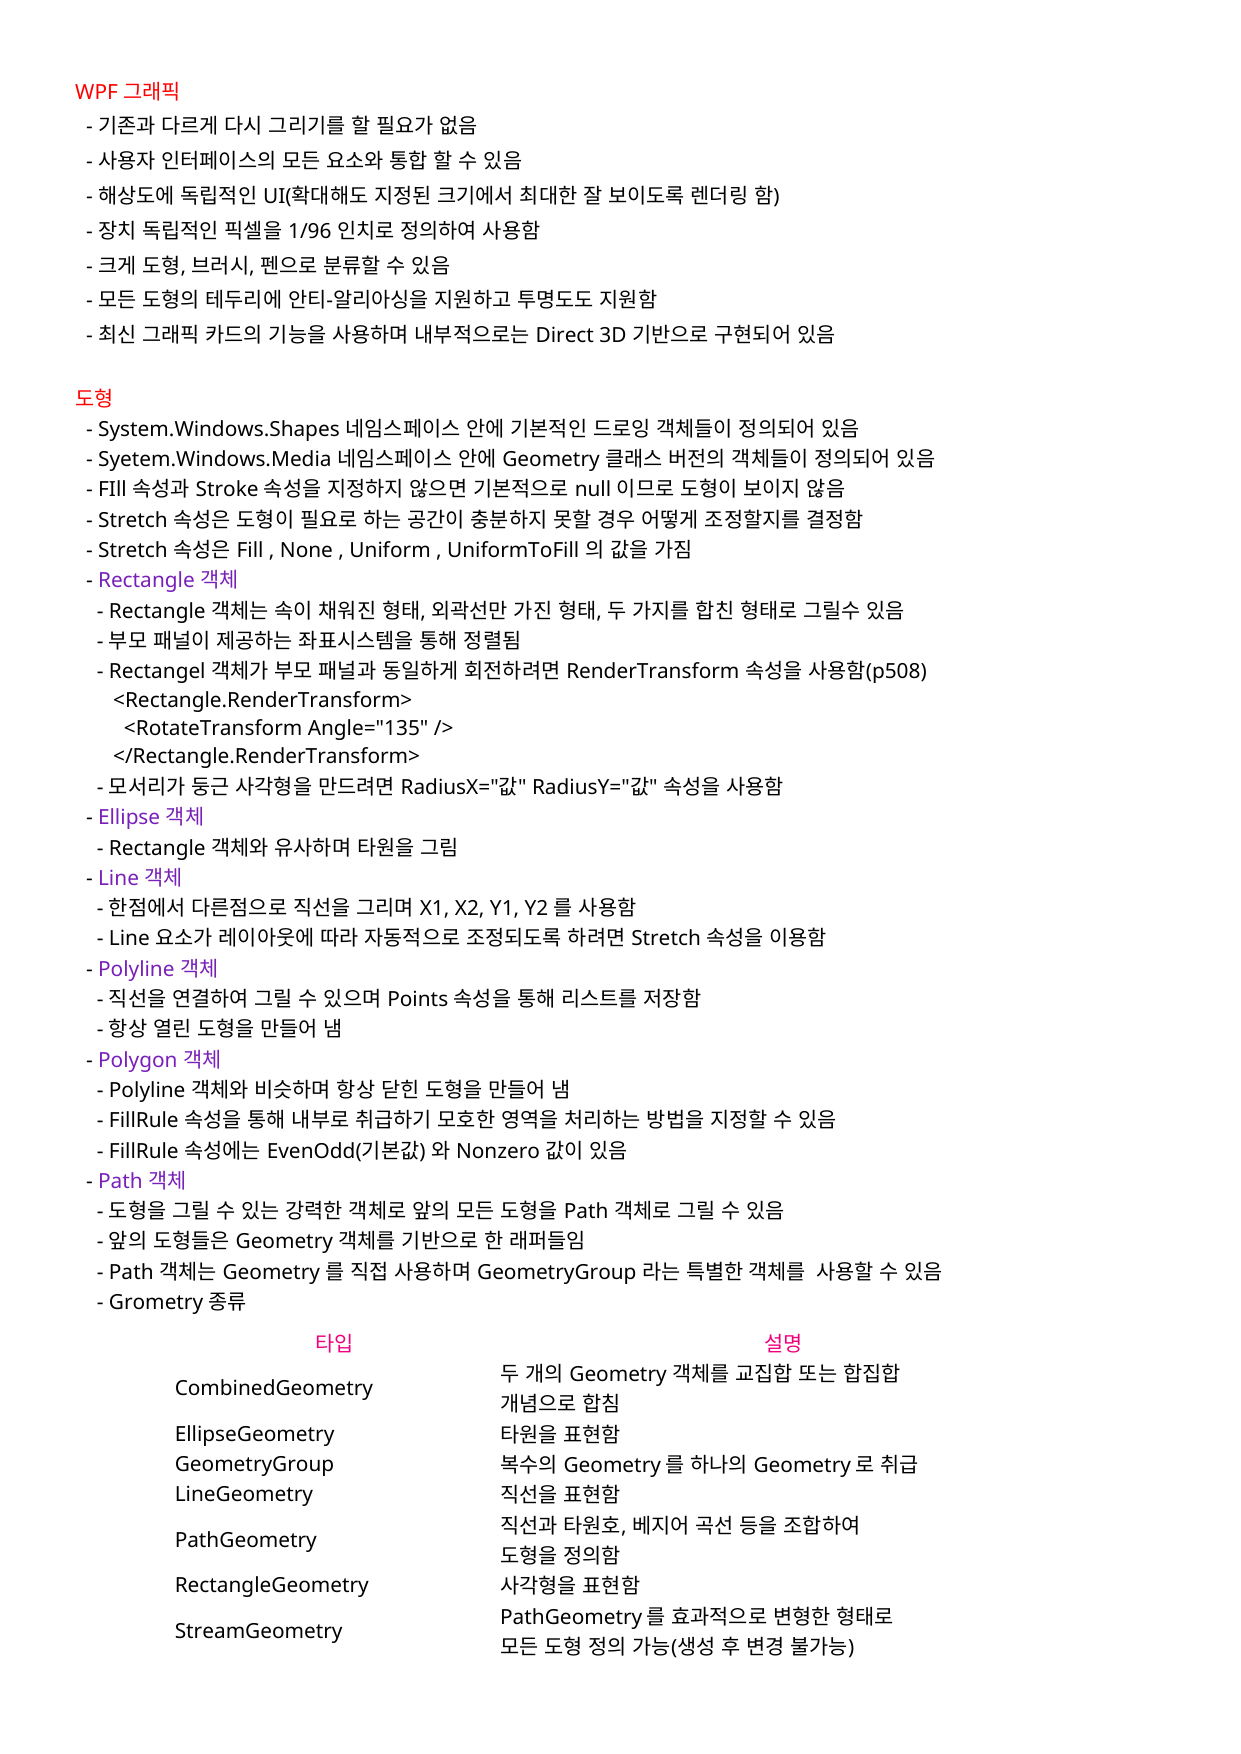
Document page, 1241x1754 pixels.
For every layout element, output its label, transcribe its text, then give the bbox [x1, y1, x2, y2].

text - Polyline 객체와 비슷하며 항상 닫힌 도형을 만들어 냄 [75, 1073, 1165, 1103]
text - Rectangle 객체와 유사하며 타원을 그림 [75, 831, 1165, 861]
text - 도형을 그릴 수 있는 강력한 객체로 앞의 모든 도형을 Path 객체로 그릴 수 있음 [75, 1194, 1165, 1225]
table_cell 사각형을 표현함 [495, 1570, 1071, 1600]
text - Path 객체 [75, 1164, 1165, 1194]
text - 모든 도형의 테두리에 안티-알리아싱을 지원하고 투명도도 지원함 [75, 284, 1165, 314]
text - Rectangel 객체가 부모 패널과 동일하게 회전하려면 RenderTransform 속성을 사용함(p508) [75, 654, 1165, 685]
table_cell RectangleGeometry [169, 1570, 494, 1600]
text - Ellipse 객체 [75, 800, 1165, 831]
table_cell 직선을 표현함 [495, 1479, 1071, 1509]
text - Polyline 객체 [75, 952, 1165, 982]
text - Rectangle 객체는 속이 채워진 형태, 외곽선만 가진 형태, 두 가지를 합친 형태로 그릴수 있음 [75, 594, 1165, 624]
table_cell PathGeometry [169, 1509, 494, 1569]
text - Grometry 종류 [75, 1285, 1165, 1316]
text - 해상도에 독립적인 UI(확대해도 지정된 크기에서 최대한 잘 보이도록 렌더링 함) [75, 179, 1165, 210]
text - System.Windows.Shapes 네임스페이스 안에 기본적인 드로잉 객체들이 정의되어 있음 [75, 412, 1165, 442]
text - 항상 열린 도형을 만들어 냄 [75, 1013, 1165, 1043]
text - Line 요소가 레이아웃에 따라 자동적으로 조정되도록 하려면 Stretch 속성을 이용함 [75, 922, 1165, 952]
table_cell CombinedGeometry [169, 1358, 494, 1418]
table_cell LineGeometry [169, 1479, 494, 1509]
text - Stretch 속성은 Fill , None , Uniform , UniformToFill 의 값을 가짐 [75, 533, 1165, 563]
text - 모서리가 둥근 사각형을 만드려면 RadiusX="값" RadiusY="값" 속성을 사용함 [75, 770, 1165, 800]
text - Syetem.Windows.Media 네임스페이스 안에 Geometry 클래스 버전의 객체들이 정의되어 있음 [75, 442, 1165, 473]
text - 앞의 도형들은 Geometry 객체를 기반으로 한 래퍼들임 [75, 1225, 1165, 1255]
text - FillRule 속성을 통해 내부로 취급하기 모호한 영역을 처리하는 방법을 지정할 수 있음 [75, 1103, 1165, 1134]
table_cell GeometryGroup [169, 1448, 494, 1479]
table_cell StreamGeometry [169, 1600, 494, 1661]
text - Line 객체 [75, 861, 1165, 891]
text - 최신 그래픽 카드의 기능을 사용하며 내부적으로는 Direct 3D 기반으로 구현되어 있음 [75, 318, 1165, 349]
text - Polygon 객체 [75, 1043, 1165, 1073]
text <RotateTransform Angle="135" /> [75, 713, 1165, 742]
text - 한점에서 다른점으로 직선을 그리며 X1, X2, Y1, Y2 를 사용함 [75, 891, 1165, 922]
text </Rectangle.RenderTransform> [75, 742, 1165, 770]
text <Rectangle.RenderTransform> [75, 685, 1165, 713]
text - 크게 도형, 브러시, 펜으로 분류할 수 있음 [75, 249, 1165, 279]
text - FillRule 속성에는 EvenOdd(기본값) 와 Nonzero 값이 있음 [75, 1134, 1165, 1164]
text - 직선을 연결하여 그릴 수 있으며 Points 속성을 통해 리스트를 저장함 [75, 982, 1165, 1013]
table_cell 타원을 표현함 [495, 1418, 1071, 1448]
table_cell 직선과 타원호, 베지어 곡선 등을 조합하여 도형을 정의함 [495, 1509, 1071, 1569]
text - 부모 패널이 제공하는 좌표시스템을 통해 정렬됨 [75, 624, 1165, 654]
text - 기존과 다르게 다시 그리기를 할 필요가 없음 [75, 110, 1165, 140]
text 도형 [75, 382, 1165, 412]
text - 사용자 인터페이스의 모든 요소와 통합 할 수 있음 [75, 144, 1165, 175]
table_cell 두 개의 Geometry 객체를 교집합 또는 합집합 개념으로 합침 [495, 1358, 1071, 1418]
text WPF 그래픽 [75, 75, 1165, 105]
table_header 설명 [495, 1327, 1071, 1357]
table_header 타입 [169, 1327, 494, 1357]
text - FIll 속성과 Stroke 속성을 지정하지 않으면 기본적으로 null 이므로 도형이 보이지 않음 [75, 473, 1165, 503]
table_cell PathGeometry를 효과적으로 변형한 형태로 모든 도형 정의 가능(생성 후 변경 불가능) [495, 1600, 1071, 1661]
table_cell EllipseGeometry [169, 1418, 494, 1448]
text - Rectangle 객체 [75, 563, 1165, 594]
text - 장치 독립적인 픽셀을 1/96 인치로 정의하여 사용함 [75, 214, 1165, 244]
table_cell 복수의 Geometry를 하나의 Geometry로 취급 [495, 1448, 1071, 1479]
text - Stretch 속성은 도형이 필요로 하는 공간이 충분하지 못할 경우 어떻게 조정할지를 결정함 [75, 503, 1165, 533]
text - Path 객체는 Geometry 를 직접 사용하며 GeometryGroup 라는 특별한 객체를 사용할 수 있음 [75, 1255, 1165, 1285]
